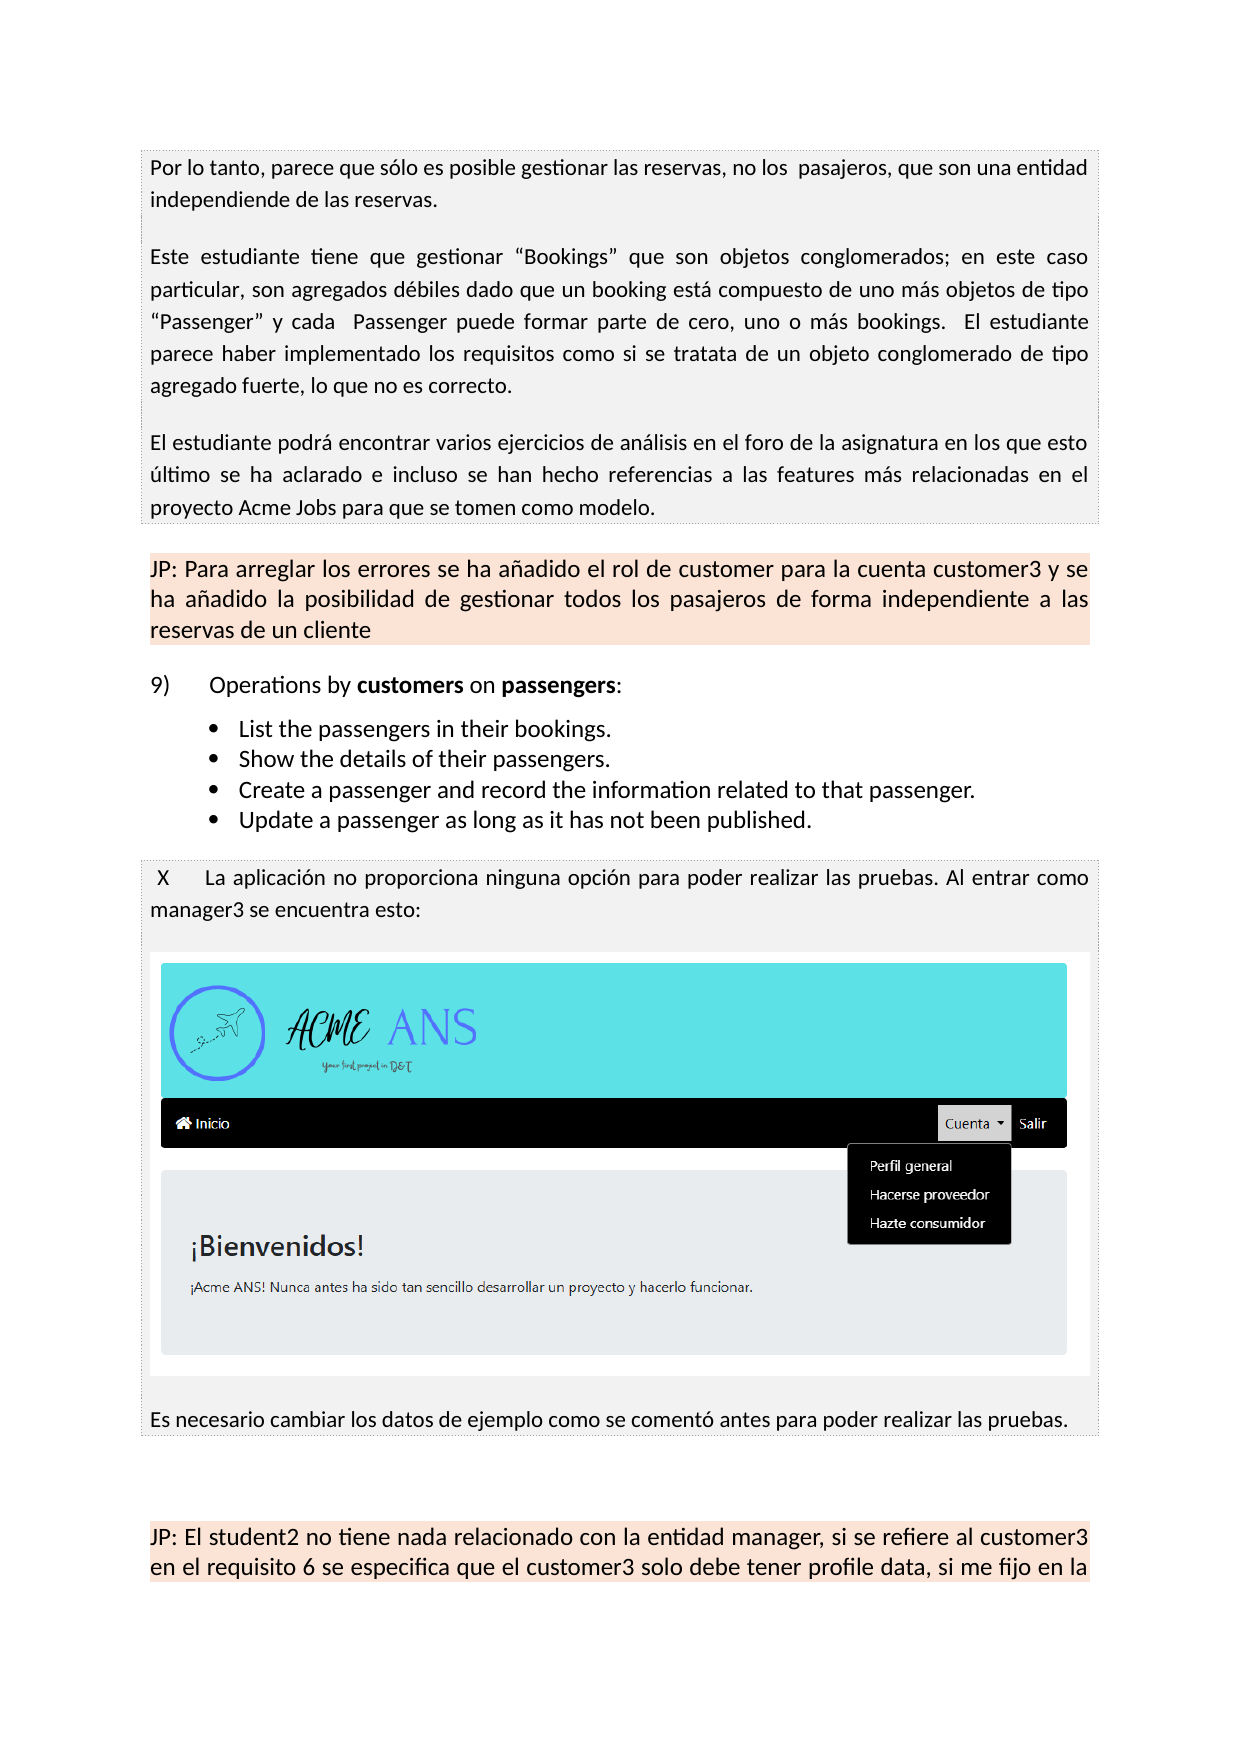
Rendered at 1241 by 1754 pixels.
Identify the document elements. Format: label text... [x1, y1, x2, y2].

text El estudiante podrá encontrar varios ejercicios de análisis en el foro de la asignatura en los que esto último se ha aclarado e incluso se han hecho referencias a las features más relacionadas en el proyecto Acme Jobs para que se tomen como modelo. [141, 425, 1099, 524]
text List the passengers in their bookings. [209, 713, 1090, 743]
text Este estudiante tiene que gestionar “Bookings” que son objetos conglomerados; en este caso particular, son agregados débiles dado que un booking está compuesto de uno más objetos de tipo “Passenger” y cada Passenger puede formar parte de cero, uno o más bookings. El estudiante parece haber implementado los requisitos como si se tratata de un objeto conglomerado de tipo agregado fuerte, lo que no es correcto. [141, 239, 1099, 399]
text Create a passenger and record the information related to that passenger. [209, 774, 1090, 804]
text Operations by customers on passengers: [150, 670, 1090, 700]
text Show the details of their passengers. [209, 743, 1090, 774]
text Update a passenger as long as it has not been published. [209, 804, 1090, 835]
picture [150, 952, 1091, 1376]
text Es necesario cambiar los datos de ejemplo como se comentó antes para poder realizar las pruebas. [141, 1402, 1099, 1436]
text La aplicación no proporciona ninguna opción para poder realizar las pruebas. Al entrar como manager3 se encuentra esto: [141, 860, 1099, 923]
text Por lo tanto, parece que sólo es posible gestionar las reservas, no los pasajeros, que son una entidad independiende de las reservas. [141, 150, 1099, 213]
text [150, 1521, 1090, 1582]
text JP: Para arreglar los errores se ha añadido el rol de customer para la cuenta customer3 y se ha añadido la posibilidad de gestionar todos los pasajeros de forma independiente a las reservas de un cliente [150, 553, 1090, 645]
